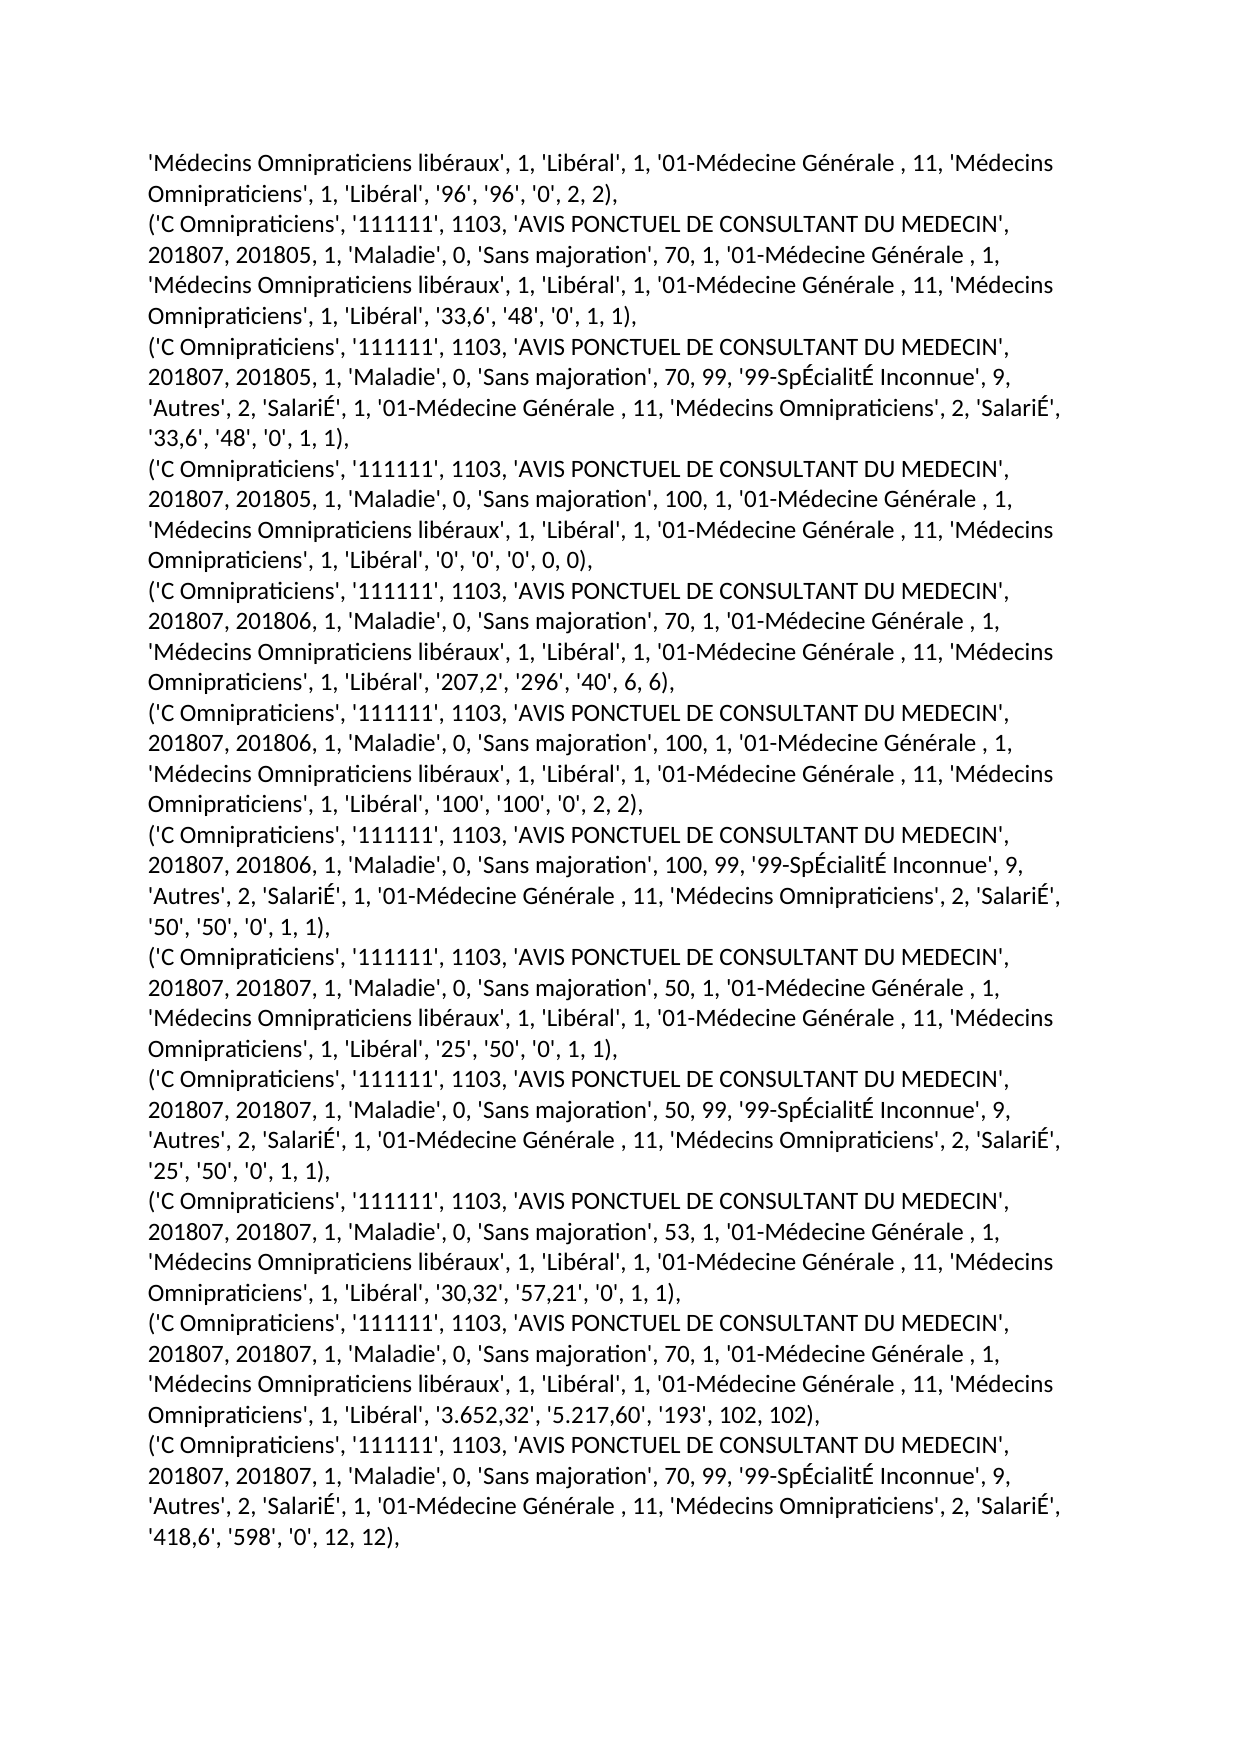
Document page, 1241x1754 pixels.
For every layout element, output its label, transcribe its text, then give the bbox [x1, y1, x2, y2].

text ('C Omnipraticiens', '111111', 1103, 'AVIS PONCTUEL DE CONSULTANT DU MEDECIN', 201807, 201807, 1, 'Maladie', 0, 'Sans majoration', 50, 99, '99-SpÉcialitÉ Inconnue', 9, 'Autres', 2, 'SalariÉ', 1, '01-Médecine Générale , 11, 'Médecins Omnipraticiens', 2, 'SalariÉ', '25', '50', '0', 1, 1), [148, 1063, 1093, 1185]
text ('C Omnipraticiens', '111111', 1103, 'AVIS PONCTUEL DE CONSULTANT DU MEDECIN', 201807, 201807, 1, 'Maladie', 0, 'Sans majoration', 70, 1, '01-Médecine Générale , 1, 'Médecins Omnipraticiens libéraux', 1, 'Libéral', 1, '01-Médecine Générale , 11, 'Médecins Omnipraticiens', 1, 'Libéral', '3.652,32', '5.217,60', '193', 102, 102), [148, 1307, 1093, 1429]
text ('C Omnipraticiens', '111111', 1103, 'AVIS PONCTUEL DE CONSULTANT DU MEDECIN', 201807, 201806, 1, 'Maladie', 0, 'Sans majoration', 100, 1, '01-Médecine Générale , 1, 'Médecins Omnipraticiens libéraux', 1, 'Libéral', 1, '01-Médecine Générale , 11, 'Médecins Omnipraticiens', 1, 'Libéral', '100', '100', '0', 2, 2), [148, 697, 1093, 819]
text ('C Omnipraticiens', '111111', 1103, 'AVIS PONCTUEL DE CONSULTANT DU MEDECIN', 201807, 201805, 1, 'Maladie', 0, 'Sans majoration', 70, 99, '99-SpÉcialitÉ Inconnue', 9, 'Autres', 2, 'SalariÉ', 1, '01-Médecine Générale , 11, 'Médecins Omnipraticiens', 2, 'SalariÉ', '33,6', '48', '0', 1, 1), [148, 331, 1093, 453]
text ('C Omnipraticiens', '111111', 1103, 'AVIS PONCTUEL DE CONSULTANT DU MEDECIN', 201807, 201807, 1, 'Maladie', 0, 'Sans majoration', 50, 1, '01-Médecine Générale , 1, 'Médecins Omnipraticiens libéraux', 1, 'Libéral', 1, '01-Médecine Générale , 11, 'Médecins Omnipraticiens', 1, 'Libéral', '25', '50', '0', 1, 1), [148, 941, 1093, 1063]
text ('C Omnipraticiens', '111111', 1103, 'AVIS PONCTUEL DE CONSULTANT DU MEDECIN', 201807, 201805, 1, 'Maladie', 0, 'Sans majoration', 100, 1, '01-Médecine Générale , 1, 'Médecins Omnipraticiens libéraux', 1, 'Libéral', 1, '01-Médecine Générale , 11, 'Médecins Omnipraticiens', 1, 'Libéral', '0', '0', '0', 0, 0), [148, 453, 1093, 575]
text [148, 148, 1093, 209]
text ('C Omnipraticiens', '111111', 1103, 'AVIS PONCTUEL DE CONSULTANT DU MEDECIN', 201807, 201807, 1, 'Maladie', 0, 'Sans majoration', 53, 1, '01-Médecine Générale , 1, 'Médecins Omnipraticiens libéraux', 1, 'Libéral', 1, '01-Médecine Générale , 11, 'Médecins Omnipraticiens', 1, 'Libéral', '30,32', '57,21', '0', 1, 1), [148, 1185, 1093, 1307]
text ('C Omnipraticiens', '111111', 1103, 'AVIS PONCTUEL DE CONSULTANT DU MEDECIN', 201807, 201806, 1, 'Maladie', 0, 'Sans majoration', 100, 99, '99-SpÉcialitÉ Inconnue', 9, 'Autres', 2, 'SalariÉ', 1, '01-Médecine Générale , 11, 'Médecins Omnipraticiens', 2, 'SalariÉ', '50', '50', '0', 1, 1), [148, 819, 1093, 941]
text ('C Omnipraticiens', '111111', 1103, 'AVIS PONCTUEL DE CONSULTANT DU MEDECIN', 201807, 201807, 1, 'Maladie', 0, 'Sans majoration', 70, 99, '99-SpÉcialitÉ Inconnue', 9, 'Autres', 2, 'SalariÉ', 1, '01-Médecine Générale , 11, 'Médecins Omnipraticiens', 2, 'SalariÉ', '418,6', '598', '0', 12, 12), [148, 1429, 1093, 1552]
text ('C Omnipraticiens', '111111', 1103, 'AVIS PONCTUEL DE CONSULTANT DU MEDECIN', 201807, 201805, 1, 'Maladie', 0, 'Sans majoration', 70, 1, '01-Médecine Générale , 1, 'Médecins Omnipraticiens libéraux', 1, 'Libéral', 1, '01-Médecine Générale , 11, 'Médecins Omnipraticiens', 1, 'Libéral', '33,6', '48', '0', 1, 1), [148, 209, 1093, 331]
text ('C Omnipraticiens', '111111', 1103, 'AVIS PONCTUEL DE CONSULTANT DU MEDECIN', 201807, 201806, 1, 'Maladie', 0, 'Sans majoration', 70, 1, '01-Médecine Générale , 1, 'Médecins Omnipraticiens libéraux', 1, 'Libéral', 1, '01-Médecine Générale , 11, 'Médecins Omnipraticiens', 1, 'Libéral', '207,2', '296', '40', 6, 6), [148, 575, 1093, 697]
